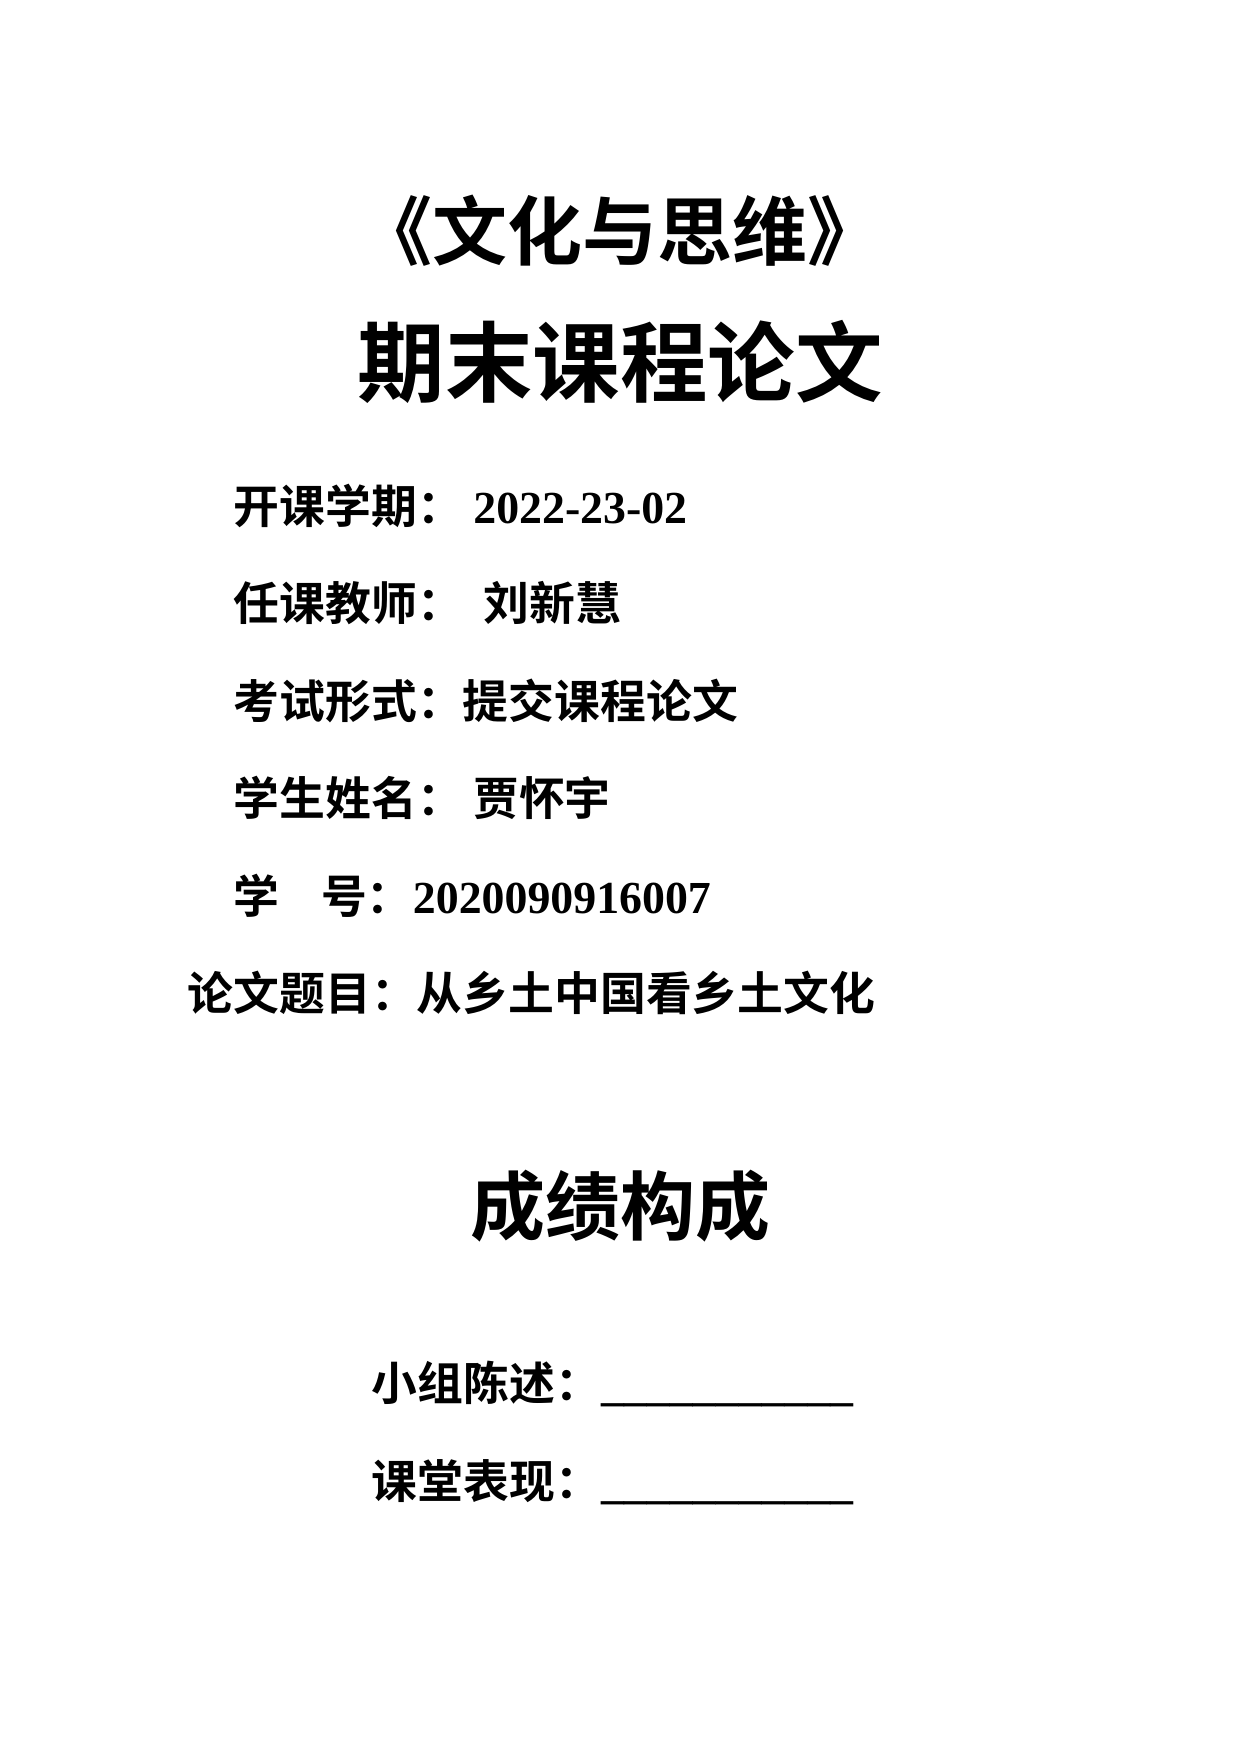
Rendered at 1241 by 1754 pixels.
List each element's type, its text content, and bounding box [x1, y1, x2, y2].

text 成绩构成 [187, 1137, 1053, 1267]
text 学生姓名： 贾怀宇 [187, 747, 1053, 844]
text 考试形式：提交课程论文 [187, 649, 1053, 747]
text 小组陈述：___________ [187, 1332, 1053, 1429]
text 开课学期： 2022-23-02 [187, 454, 1053, 552]
text 任课教师： 刘新慧 [187, 552, 1053, 649]
text 论文题目：从乡土中国看乡土文化 [187, 942, 1053, 1039]
text 《文化与思维》 [187, 162, 1053, 292]
text 期末课程论文 [187, 292, 1053, 422]
text 课堂表现：___________ [187, 1429, 1053, 1527]
text 学 号：2020090916007 [187, 844, 1053, 942]
